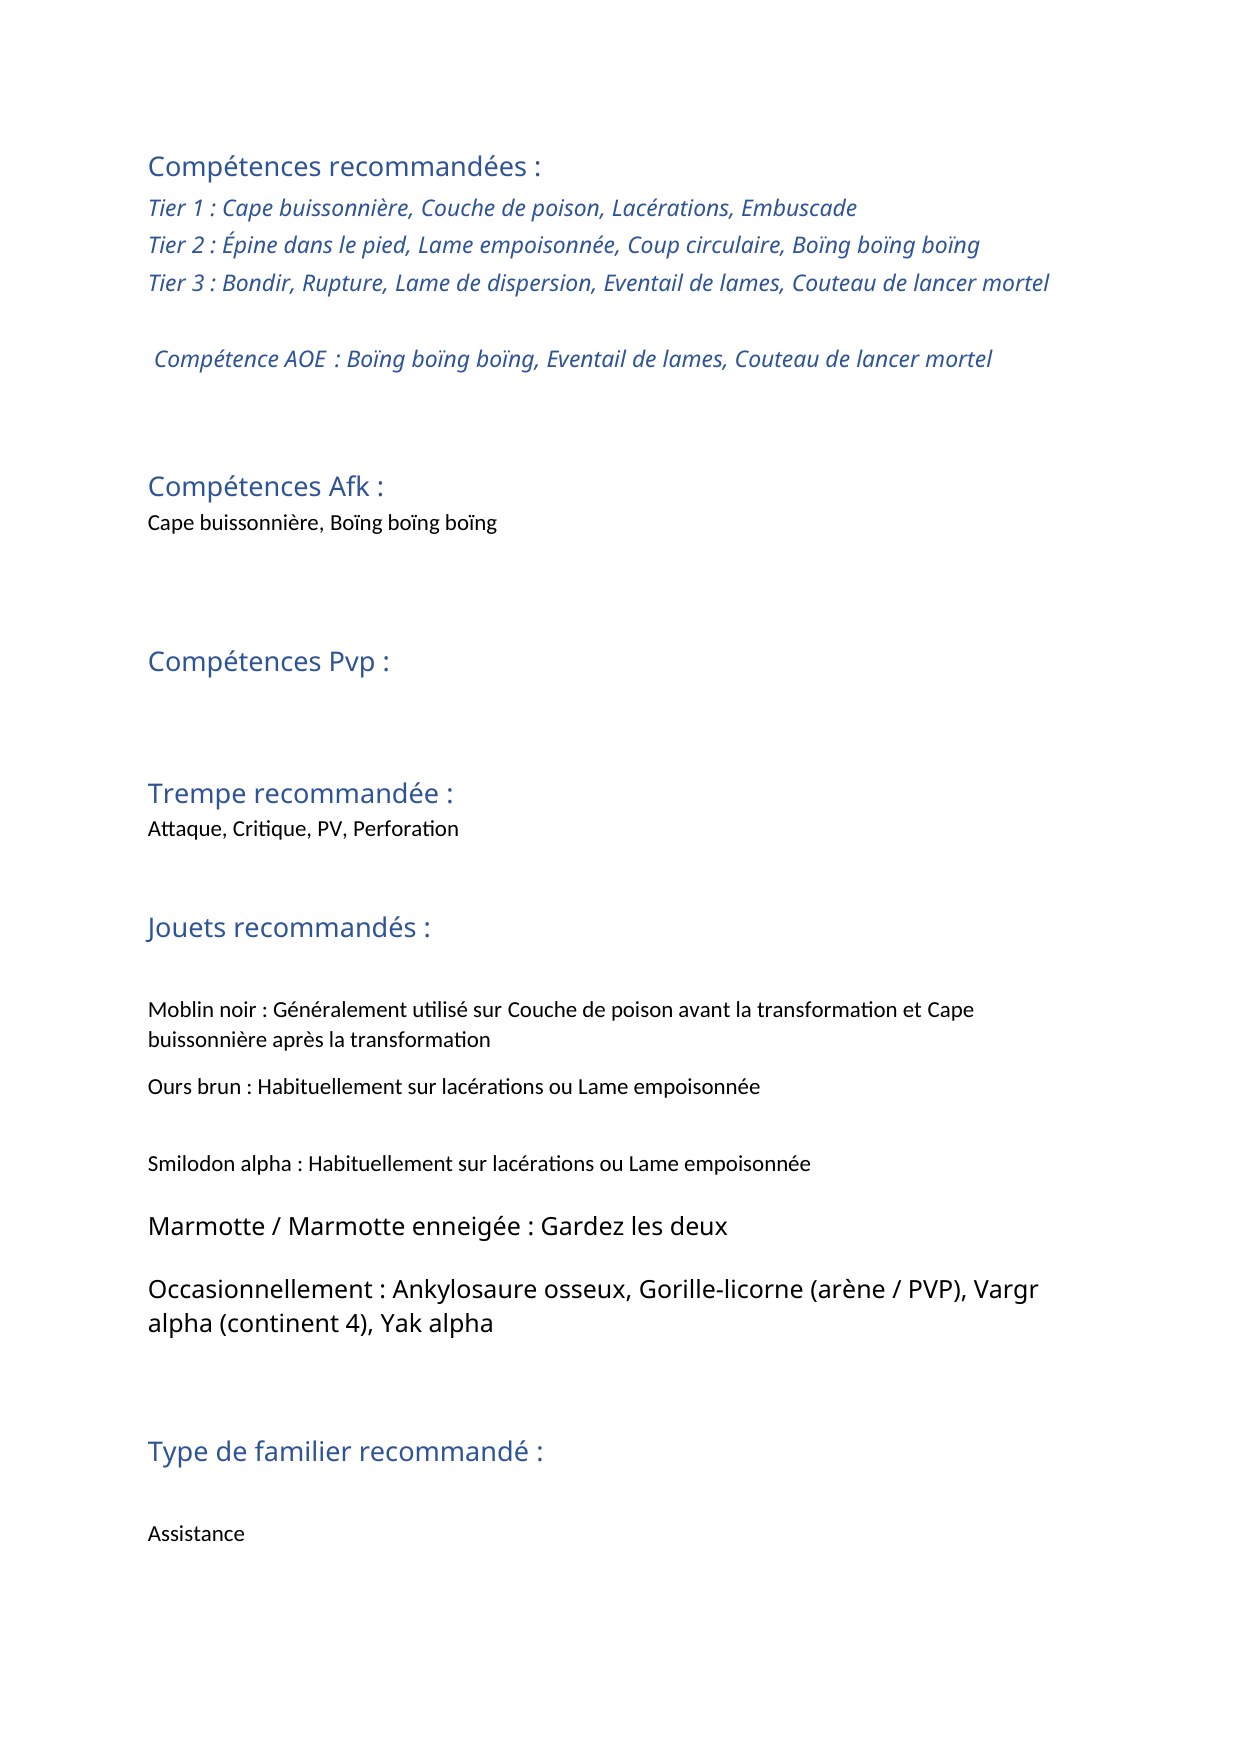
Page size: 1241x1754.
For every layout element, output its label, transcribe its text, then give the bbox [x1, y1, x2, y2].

subtitle Compétences recommandées : [148, 148, 1093, 184]
subtitle Type de familier recommandé : [148, 1432, 1093, 1469]
text Moblin noir : Généralement utilisé sur Couche de poison avant la transformation et Cape buissonnière après la transformation [148, 995, 1093, 1053]
subtitle Trempe recommandée : [148, 774, 1093, 811]
subtitle Tier 1 : Cape buissonnière, Couche de poison, Lacérations, Embuscade [148, 192, 1093, 223]
subtitle Jouets recommandés : [148, 908, 1093, 945]
subtitle Tier 2 : Épine dans le pied, Lame empoisonnée, Coup circulaire, Boïng boïng boïng [148, 229, 1093, 261]
text Smilodon alpha : Habituellement sur lacérations ou Lame empoisonnée [148, 1119, 1093, 1177]
subtitle Tier 3 : Bondir, Rupture, Lame de dispersion, Eventail de lames, Couteau de lancer mortel [148, 267, 1093, 299]
subtitle Compétences Afk : [148, 468, 1093, 505]
text Marmotte / Marmotte enneigée : Gardez les deux [148, 1208, 1093, 1242]
text Assistance [148, 1519, 1093, 1547]
text Occasionnellement : Ankylosaure osseux, Gorille-licorne (arène / PVP), Vargr alpha (continent 4), Yak alpha [148, 1272, 1093, 1340]
text Cape buissonnière, Boïng boïng boïng [148, 508, 1093, 536]
subtitle Compétences Pvp : [148, 642, 1093, 679]
text Ours brun : Habituellement sur lacérations ou Lame empoisonnée [148, 1072, 1093, 1100]
text Attaque, Critique, PV, Perforation [148, 814, 1093, 842]
subtitle Compétence AOE : Boïng boïng boïng, Eventail de lames, Couteau de lancer mortel [148, 343, 1093, 374]
